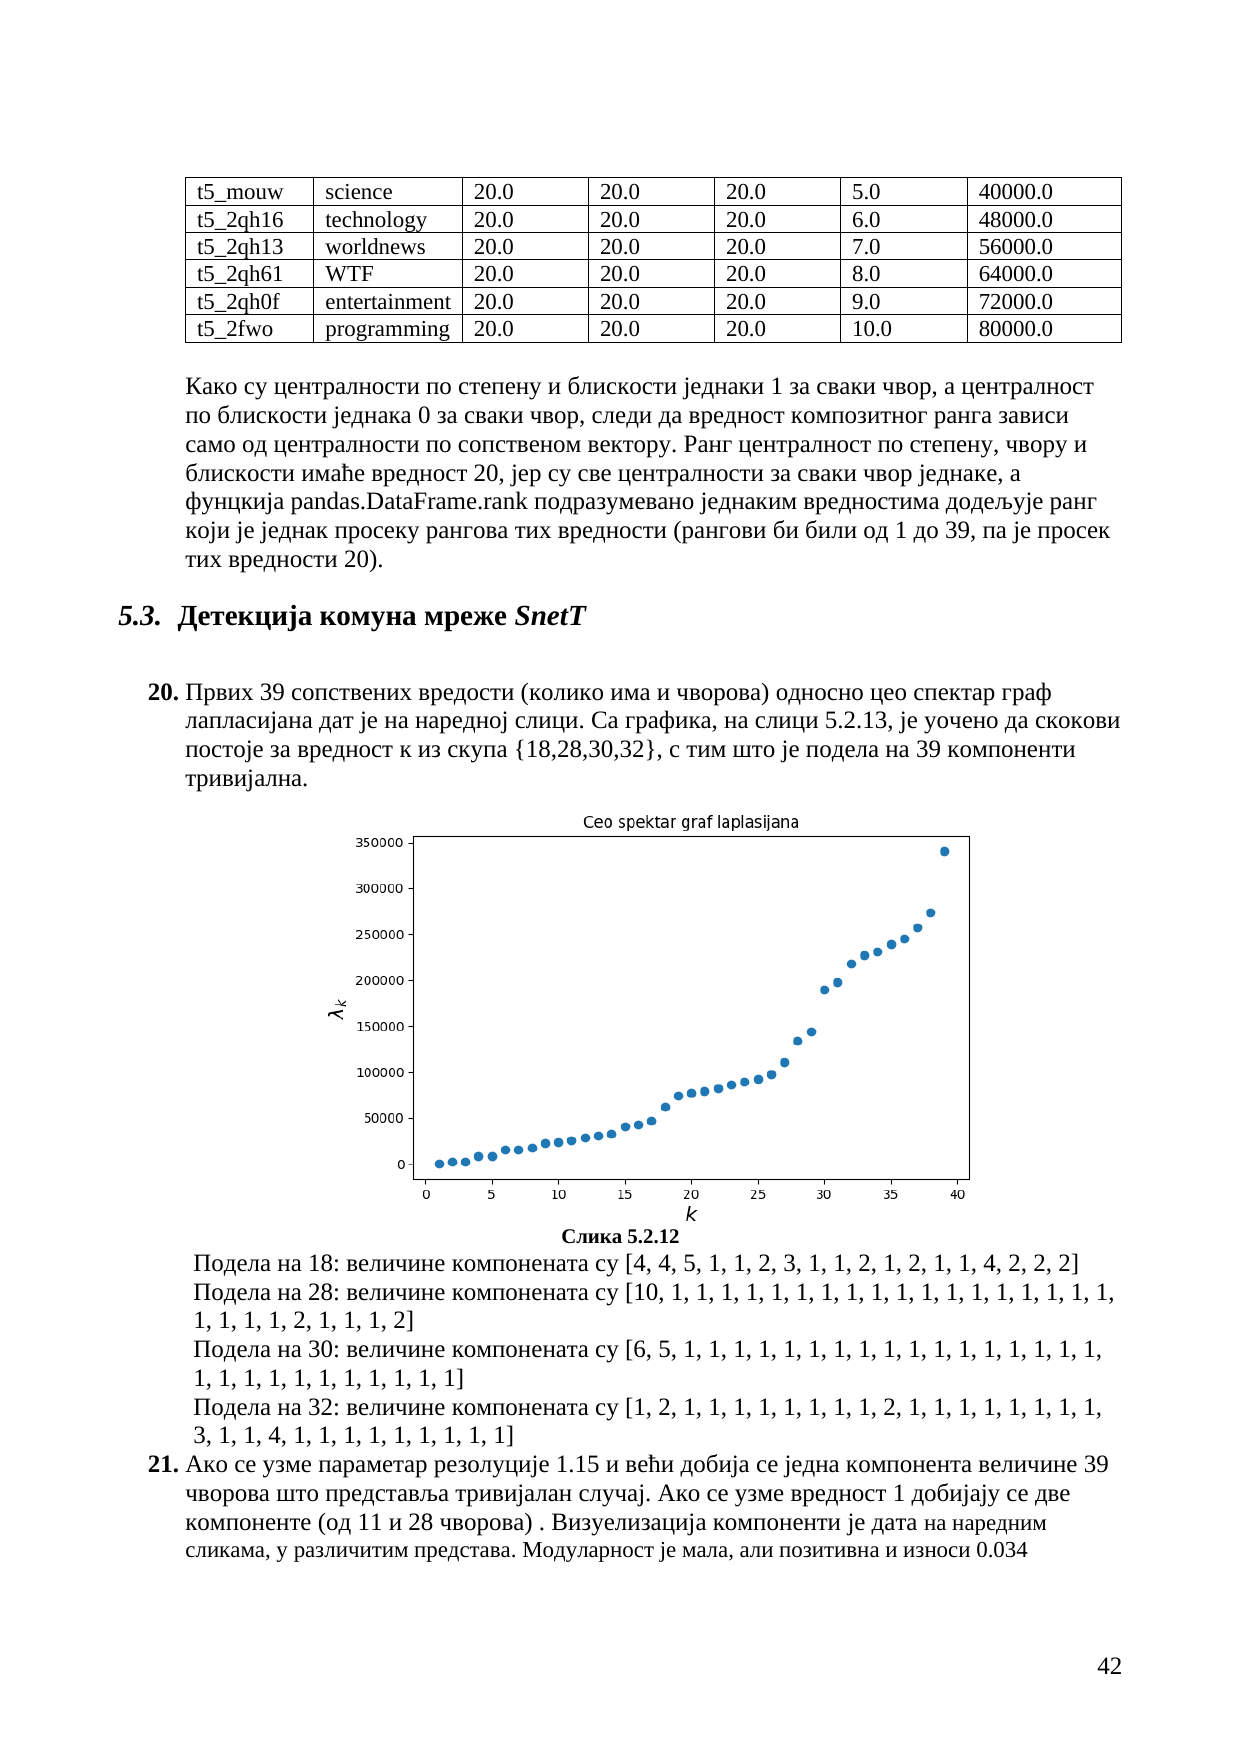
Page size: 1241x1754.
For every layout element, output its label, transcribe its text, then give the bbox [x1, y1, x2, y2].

table_cell 20.0 [463, 315, 588, 342]
table_cell 20.0 [463, 206, 588, 232]
table_cell 20.0 [589, 315, 714, 342]
table_cell 20.0 [463, 178, 588, 204]
table_cell 20.0 [589, 260, 714, 287]
table_cell 8.0 [841, 260, 967, 287]
table_cell 20.0 [463, 260, 588, 287]
table_cell programming [314, 315, 462, 342]
table_cell 20.0 [715, 178, 840, 204]
table_cell WTF [314, 260, 462, 287]
table_cell 20.0 [589, 178, 714, 204]
table_cell t5_mouw [186, 178, 313, 204]
text Слика 5.2.12 [118, 1224, 1122, 1248]
table_cell 20.0 [715, 233, 840, 259]
text Подела на 18: величине компонената су [4, 4, 5, 1, 1, 2, 3, 1, 1, 2, 1, 2, 1, 1, 4, 2, 2, 2] [193, 1248, 1122, 1277]
table_cell 20.0 [715, 315, 840, 342]
picture [327, 791, 980, 1224]
table_cell worldnews [314, 233, 462, 259]
table_cell 40000.0 [968, 178, 1121, 204]
table_cell entertainment [314, 288, 462, 314]
table_cell 20.0 [715, 260, 840, 287]
table_cell 9.0 [841, 288, 967, 314]
table_cell t5_2qh16 [186, 206, 313, 232]
list Како су централности по степену и блискости једнаки 1 за сваки чвор, а централност по блискости једнака 0 за сваки чвор, следи да вредност композитног ранга зависи само од централности по сопственом вектору. Ранг централност по степену, чвору и блискости имаће вредност 20, јер су све централности за сваки чвор једнаке, а фунцкија pandas.DataFrame.rank подразумевано једнаким вредностима додељује ранг који је једнак просеку рангова тих вредности (рангови би били од 1 до 39, па је просек тих вредности 20). [185, 371, 1122, 573]
table_cell 20.0 [589, 233, 714, 259]
table_cell t5_2qh61 [186, 260, 313, 287]
text Подела на 32: величине компонената су [1, 2, 1, 1, 1, 1, 1, 1, 1, 1, 2, 1, 1, 1, 1, 1, 1, 1, 1, 3, 1, 1, 4, 1, 1, 1, 1, 1, 1, 1, 1, 1] [193, 1392, 1122, 1449]
table_cell 80000.0 [968, 315, 1121, 342]
text Детекција комуна мреже SnetT [118, 598, 1122, 631]
table_cell technology [314, 206, 462, 232]
table_cell science [314, 178, 462, 204]
table_cell 20.0 [715, 288, 840, 314]
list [148, 1449, 1122, 1562]
table_cell 72000.0 [968, 288, 1121, 314]
table_cell 20.0 [463, 233, 588, 259]
text Подела на 28: величине компонената су [10, 1, 1, 1, 1, 1, 1, 1, 1, 1, 1, 1, 1, 1, 1, 1, 1, 1, 1, 1, 1, 1, 1, 2, 1, 1, 1, 2] [193, 1277, 1122, 1334]
table_cell 20.0 [715, 206, 840, 232]
table_cell 56000.0 [968, 233, 1121, 259]
table_cell t5_2fwo [186, 315, 313, 342]
table_cell 20.0 [463, 288, 588, 314]
table_cell t5_2qh13 [186, 233, 313, 259]
text Подела на 30: величине компонената су [6, 5, 1, 1, 1, 1, 1, 1, 1, 1, 1, 1, 1, 1, 1, 1, 1, 1, 1, 1, 1, 1, 1, 1, 1, 1, 1, 1, 1, 1] [193, 1334, 1122, 1392]
table_cell 7.0 [841, 233, 967, 259]
table_cell 10.0 [841, 315, 967, 342]
table_cell 6.0 [841, 206, 967, 232]
table_cell 20.0 [589, 206, 714, 232]
table_cell 20.0 [589, 288, 714, 314]
list Првих 39 сопствених вредости (колико има и чворова) односно цео спектар граф лапласијана дат је на наредној слици. Са графика, на слици 5.2.13, је уочено да скокови постоје за вредност к из скупа {18,28,30,32}, с тим што је подела на 39 компоненти тривијална. [148, 677, 1122, 792]
table_cell 64000.0 [968, 260, 1121, 287]
table_cell 5.0 [841, 178, 967, 204]
table_cell 48000.0 [968, 206, 1121, 232]
table_cell t5_2qh0f [186, 288, 313, 314]
